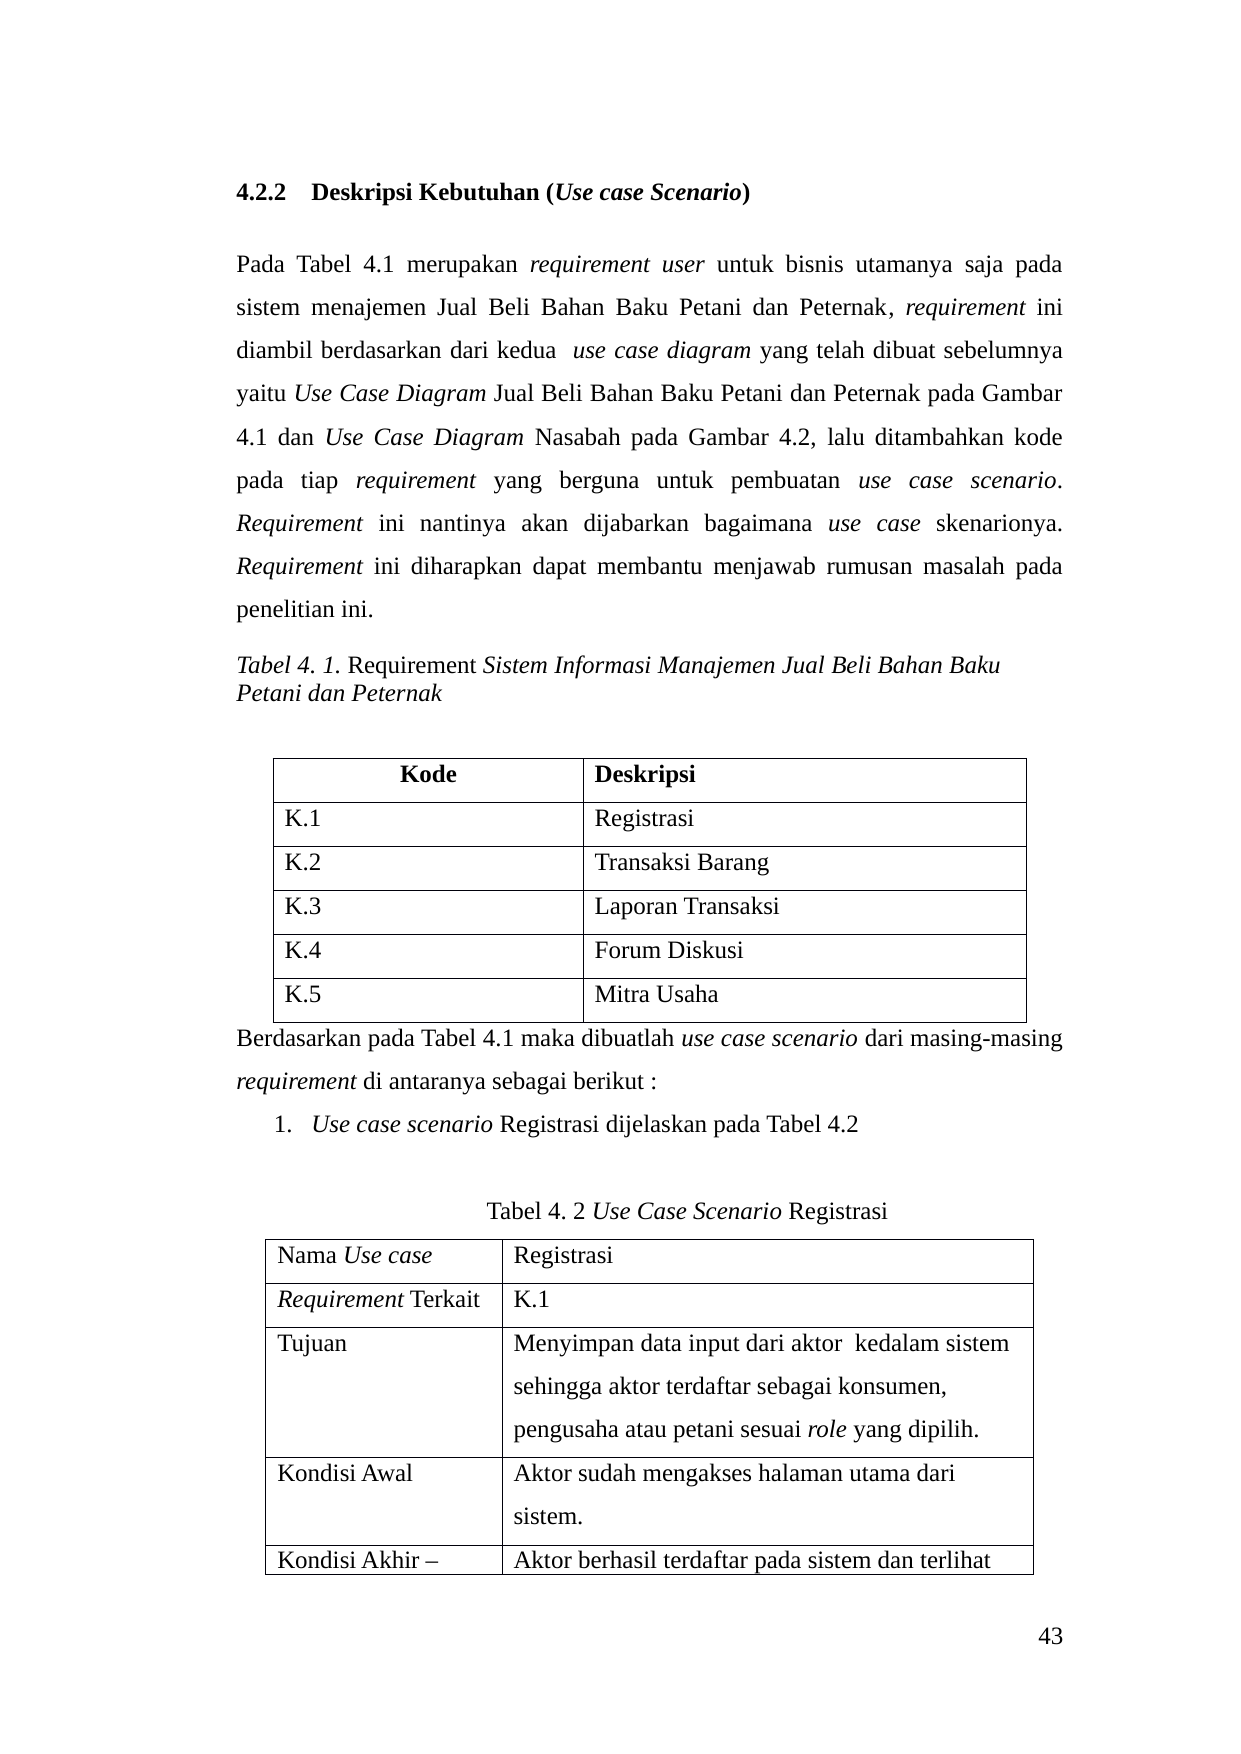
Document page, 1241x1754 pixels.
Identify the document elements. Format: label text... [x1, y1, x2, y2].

table_cell K.3 [274, 891, 583, 934]
table_header Kode [274, 759, 583, 802]
table_header Deskripsi [584, 759, 1026, 802]
table_cell K.4 [274, 935, 583, 978]
table_cell Aktor sudah mengakses halaman utama dari sistem. [503, 1458, 1033, 1544]
table_cell Requirement Terkait [266, 1284, 502, 1327]
table_cell K.2 [274, 847, 583, 890]
table_cell Tujuan [266, 1328, 502, 1457]
list Use case scenario Registrasi dijelaskan pada Tabel 4.2 [274, 1109, 1063, 1138]
table_cell Mitra Usaha [584, 979, 1026, 1022]
table_cell Registrasi [584, 803, 1026, 846]
table_cell Forum Diskusi [584, 935, 1026, 978]
table_cell Transaksi Barang [584, 847, 1026, 890]
table_cell K.1 [503, 1284, 1033, 1327]
table_header Registrasi [503, 1240, 1033, 1283]
text Tabel 4. 1. Requirement Sistem Informasi Manajemen Jual Beli Bahan Baku Petani dan Peternak [236, 650, 1063, 707]
subtitle Deskripsi Kebutuhan (Use case Scenario) [236, 177, 1063, 206]
table_cell Laporan Transaksi [584, 891, 1026, 934]
table_cell Kondisi Awal [266, 1458, 502, 1544]
table_cell Kondisi Akhir – Sukses [266, 1546, 502, 1574]
table_cell Aktor berhasil terdaftar pada sistem dan terlihat halaman utama dengan foto profile serta nama terdaftar pada navbar [503, 1546, 1033, 1574]
text Tabel 4. 2 Use Case Scenario Registrasi [311, 1196, 1063, 1224]
table_header Nama Use case [266, 1240, 502, 1283]
table_cell K.1 [274, 803, 583, 846]
table_cell K.5 [274, 979, 583, 1022]
text Pada Tabel 4.1 merupakan requirement user untuk bisnis utamanya saja pada sistem menajemen Jual Beli Bahan Baku Petani dan Peternak, requirement ini diambil berdasarkan dari kedua use case diagram yang telah dibuat sebelumnya yaitu Use Case Diagram Jual Beli Bahan Baku Petani dan Peternak pada Gambar 4.1 dan Use Case Diagram Nasabah pada Gambar 4.2, lalu ditambahkan kode pada tiap requirement yang berguna untuk pembuatan use case scenario. Requirement ini nantinya akan dijabarkan bagaimana use case skenarionya. Requirement ini diharapkan dapat membantu menjawab rumusan masalah pada penelitian ini. [236, 249, 1063, 623]
table_cell Menyimpan data input dari aktor kedalam sistem sehingga aktor terdaftar sebagai konsumen, pengusaha atau petani sesuai role yang dipilih. [503, 1328, 1033, 1457]
text Berdasarkan pada Tabel 4.1 maka dibuatlah use case scenario dari masing-masing requirement di antaranya sebagai berikut : [236, 849, 1063, 1095]
